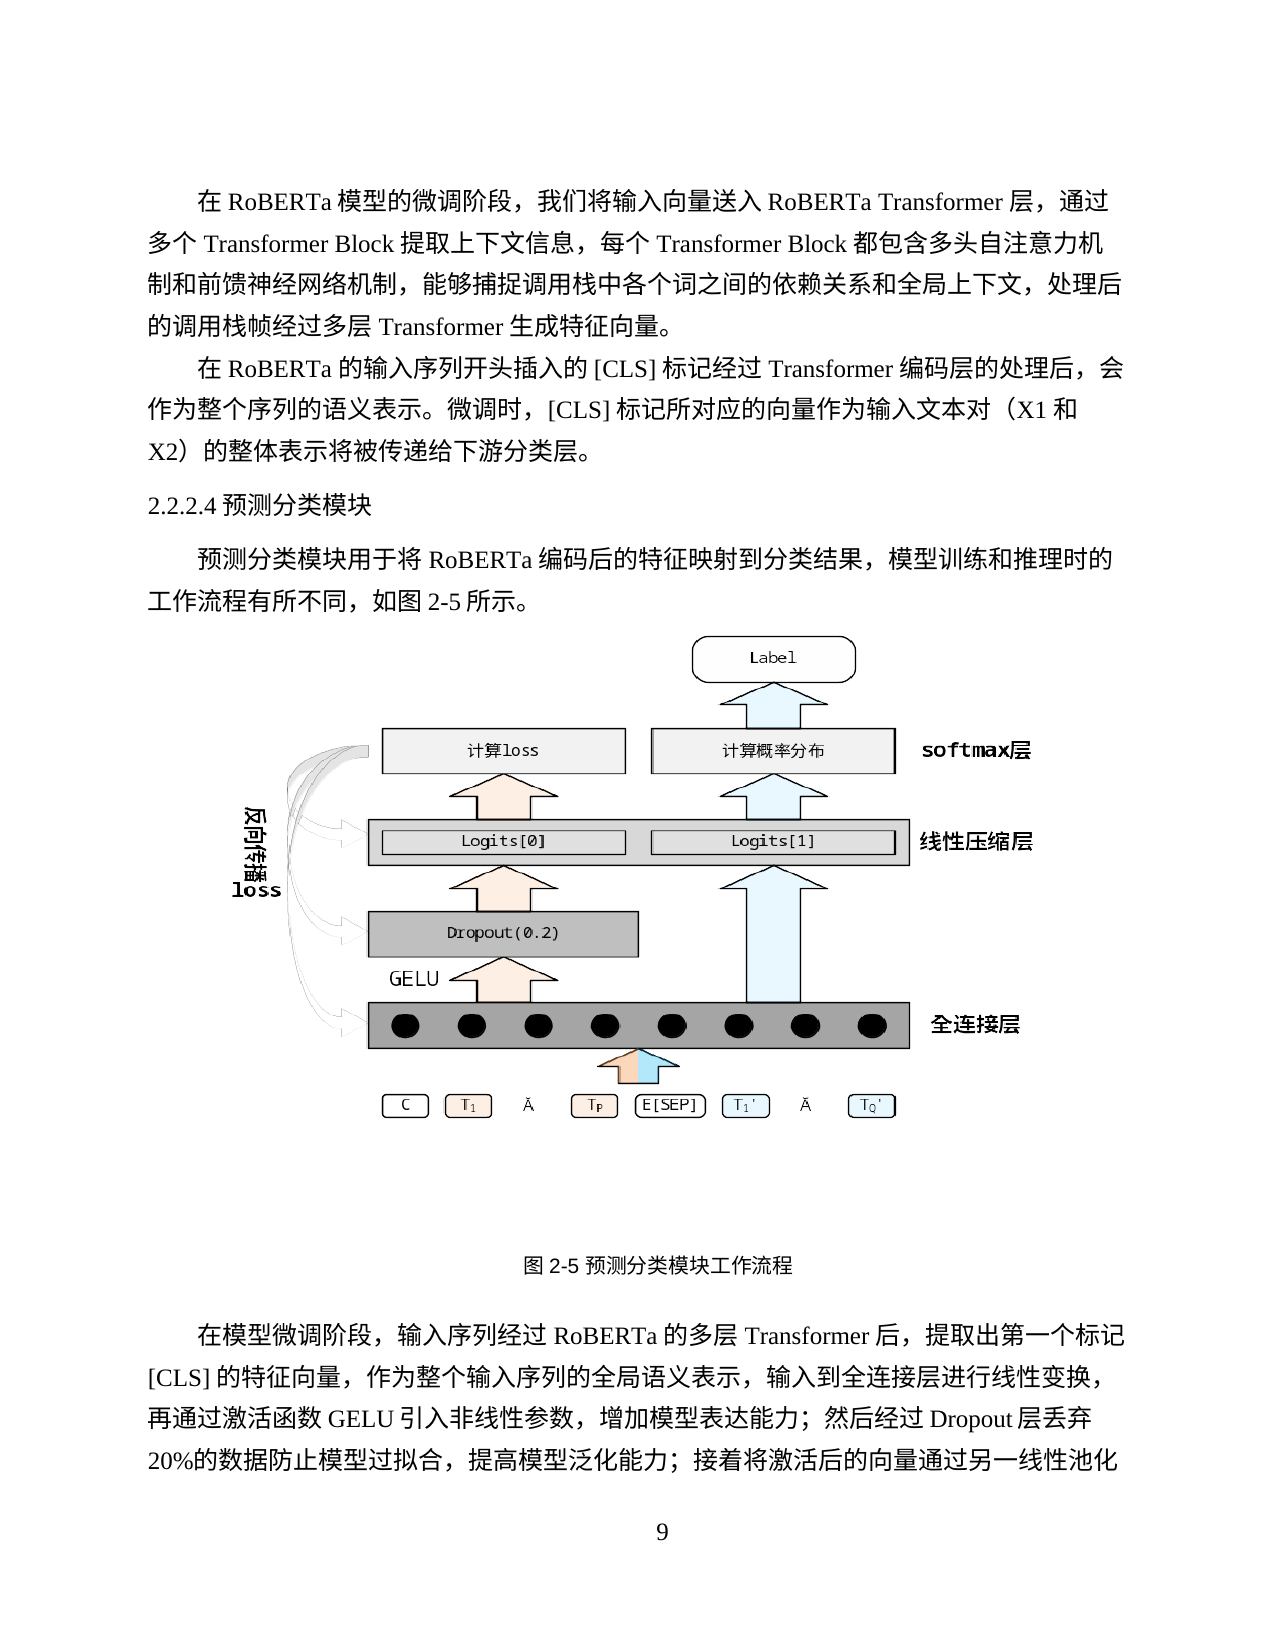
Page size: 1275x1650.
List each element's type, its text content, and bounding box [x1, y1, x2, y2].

subtitle 预测分类模块 [148, 481, 1127, 523]
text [148, 1311, 1127, 1478]
text 图 2-5 预测分类模块工作流程 [148, 1241, 1127, 1282]
text 预测分类模块用于将 RoBERTa 编码后的特征映射到分类结果，模型训练和推理时的工作流程有所不同，如图2-5所示。 [148, 536, 1127, 619]
text 在RoBERTa模型的微调阶段，我们将输入向量送入 RoBERTa Transformer 层，通过多个 Transformer Block 提取上下文信息，每个 Transformer Block 都包含多头自注意力机制和前馈神经网络机制，能够捕捉调用栈中各个词之间的依赖关系和全局上下文，处理后的调用栈帧经过多层 Transformer 生成特征向量。 [148, 177, 1127, 344]
text 在RoBERTa 的输入序列开头插入的 [CLS] 标记经过 Transformer 编码层的处理后，会作为整个序列的语义表示。微调时，[CLS] 标记所对应的向量作为输入文本对（X1 和 X2）的整体表示将被传递给下游分类层。 [148, 344, 1127, 469]
